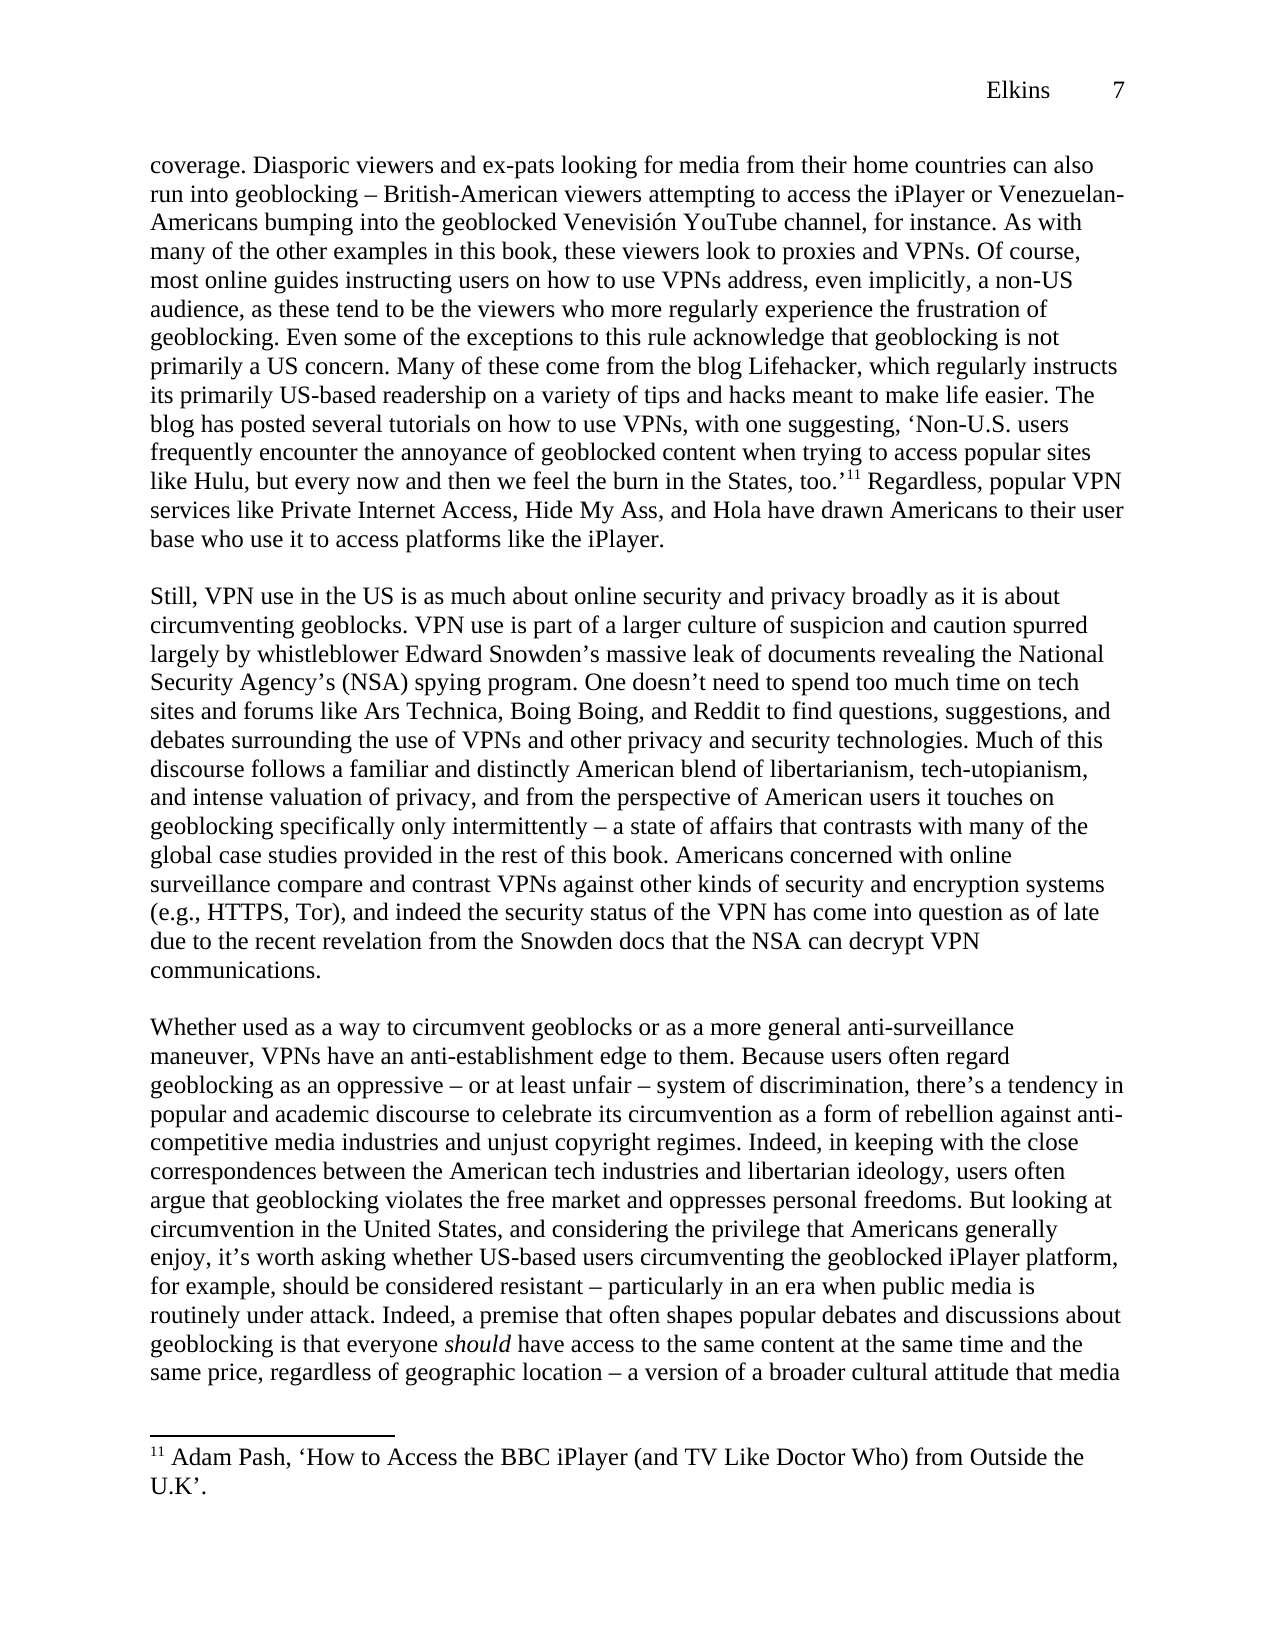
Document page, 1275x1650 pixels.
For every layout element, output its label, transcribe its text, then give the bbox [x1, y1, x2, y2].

text Still, VPN use in the US is as much about online security and privacy broadly as it is about circumventing geoblocks. VPN use is part of a larger culture of suspicion and caution spurred largely by whistleblower Edward Snowden’s massive leak of documents revealing the National Security Agency’s (NSA) spying program. One doesn’t need to spend too much time on tech sites and forums like Ars Technica, Boing Boing, and Reddit to find questions, suggestions, and debates surrounding the use of VPNs and other privacy and security technologies. Much of this discourse follows a familiar and distinctly American blend of libertarianism, tech-utopianism, and intense valuation of privacy, and from the perspective of American users it touches on geoblocking specifically only intermittently – a state of affairs that contrasts with many of the global case studies provided in the rest of this book. Americans concerned with online surveillance compare and contrast VPNs against other kinds of security and encryption systems (e.g., HTTPS, Tor), and indeed the security status of the VPN has come into question as of late due to the recent revelation from the Snowden docs that the NSA can decrypt VPN communications. [150, 581, 1125, 984]
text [150, 1012, 1125, 1386]
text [150, 150, 1125, 552]
